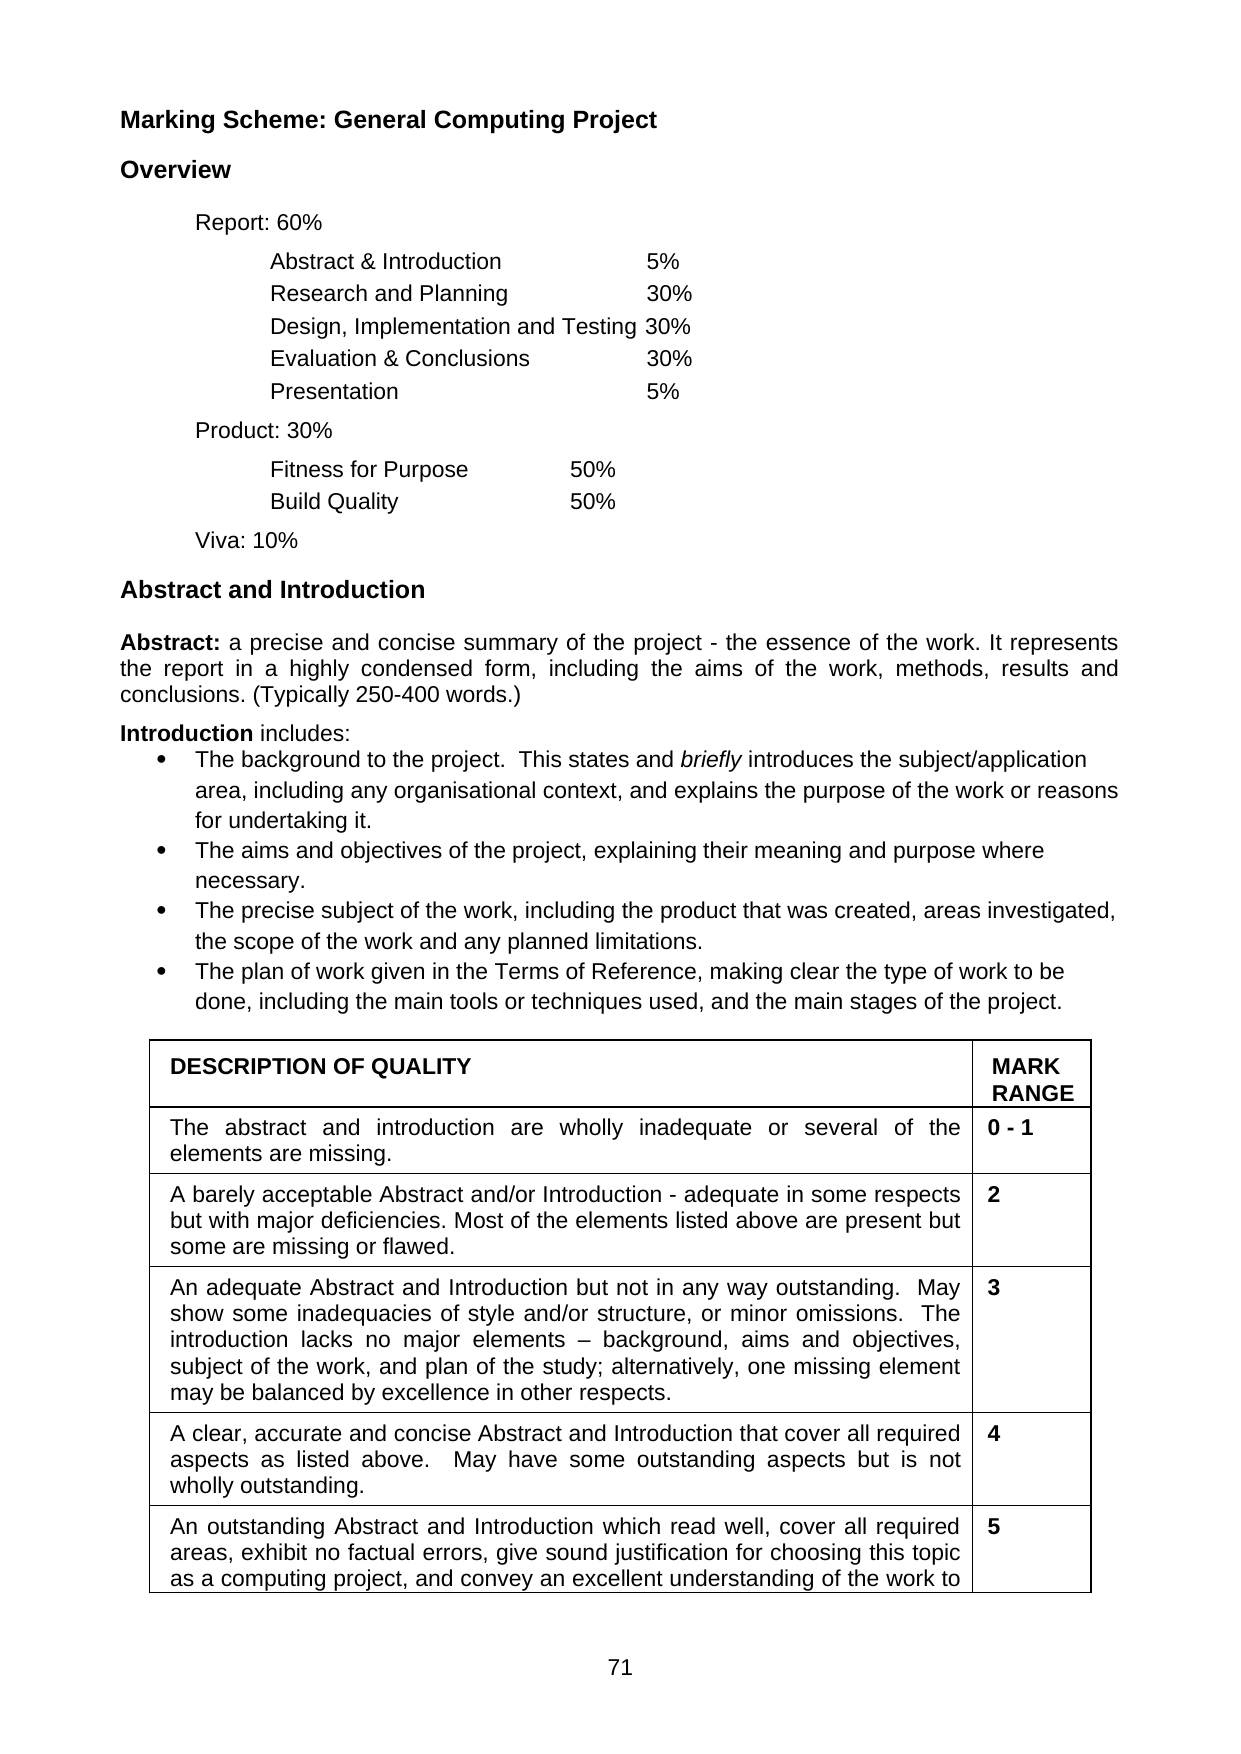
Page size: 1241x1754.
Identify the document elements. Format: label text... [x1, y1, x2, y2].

text Viva: 10% [195, 527, 1120, 553]
text Report: 60% [195, 209, 1120, 235]
table_cell 2 [973, 1174, 1090, 1266]
text Fitness for Purpose 50% [270, 456, 1120, 482]
text Presentation 5% [270, 378, 1120, 404]
table_cell 3 [973, 1267, 1090, 1412]
text Product: 30% [195, 417, 1120, 443]
text Abstract and Introduction [120, 578, 1120, 603]
list The precise subject of the work, including the product that was created, areas investigated, the scope of the work and any planned limitations. [157, 897, 1120, 954]
table_cell The abstract and introduction are wholly inadequate or several of the elements are missing. [150, 1108, 972, 1173]
text Evaluation & Conclusions 30% [270, 345, 1120, 372]
text Research and Planning 30% [270, 280, 1120, 307]
text Design, Implementation and Testing 30% [270, 313, 1120, 339]
table_header MARK RANGE [973, 1041, 1090, 1106]
text Abstract & Introduction 5% [270, 248, 1120, 274]
list The background to the project. This states and briefly introduces the subject/application area, including any organisational context, and explains the purpose of the work or reasons for undertaking it. [157, 746, 1120, 833]
text Introduction includes: [120, 720, 1120, 746]
list Abstract: a precise and concise summary of the project - the essence of the work. It represents the report in a highly condensed form, including the aims of the work, methods, results and conclusions. (Typically 250-400 words.) [120, 628, 1120, 708]
table_cell A barely acceptable Abstract and/or Introduction - adequate in some respects but with major deficiencies. Most of the elements listed above are present but some are missing or flawed. [150, 1174, 972, 1266]
table_cell 5 [973, 1506, 1090, 1592]
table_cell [150, 1506, 972, 1592]
list The aims and objectives of the project, explaining their meaning and purpose where necessary. [157, 837, 1120, 894]
table_cell An adequate Abstract and Introduction but not in any way outstanding. May show some inadequacies of style and/or structure, or minor omissions. The introduction lacks no major elements – background, aims and objectives, subject of the work, and plan of the study; alternatively, one missing element may be balanced by excellence in other respects. [150, 1267, 972, 1412]
table_cell 4 [973, 1413, 1090, 1505]
list The plan of work given in the Terms of Reference, making clear the type of work to be done, including the main tools or techniques used, and the main stages of the project. [157, 958, 1120, 1014]
text Build Quality 50% [270, 488, 1120, 515]
table_cell 0 - 1 [973, 1108, 1090, 1173]
subtitle Overview [120, 159, 1120, 184]
table_header DESCRIPTION OF QUALITY [150, 1041, 972, 1106]
subtitle Marking Scheme: General Computing Project [120, 105, 1120, 134]
table_cell A clear, accurate and concise Abstract and Introduction that cover all required aspects as listed above. May have some outstanding aspects but is not wholly outstanding. [150, 1413, 972, 1505]
